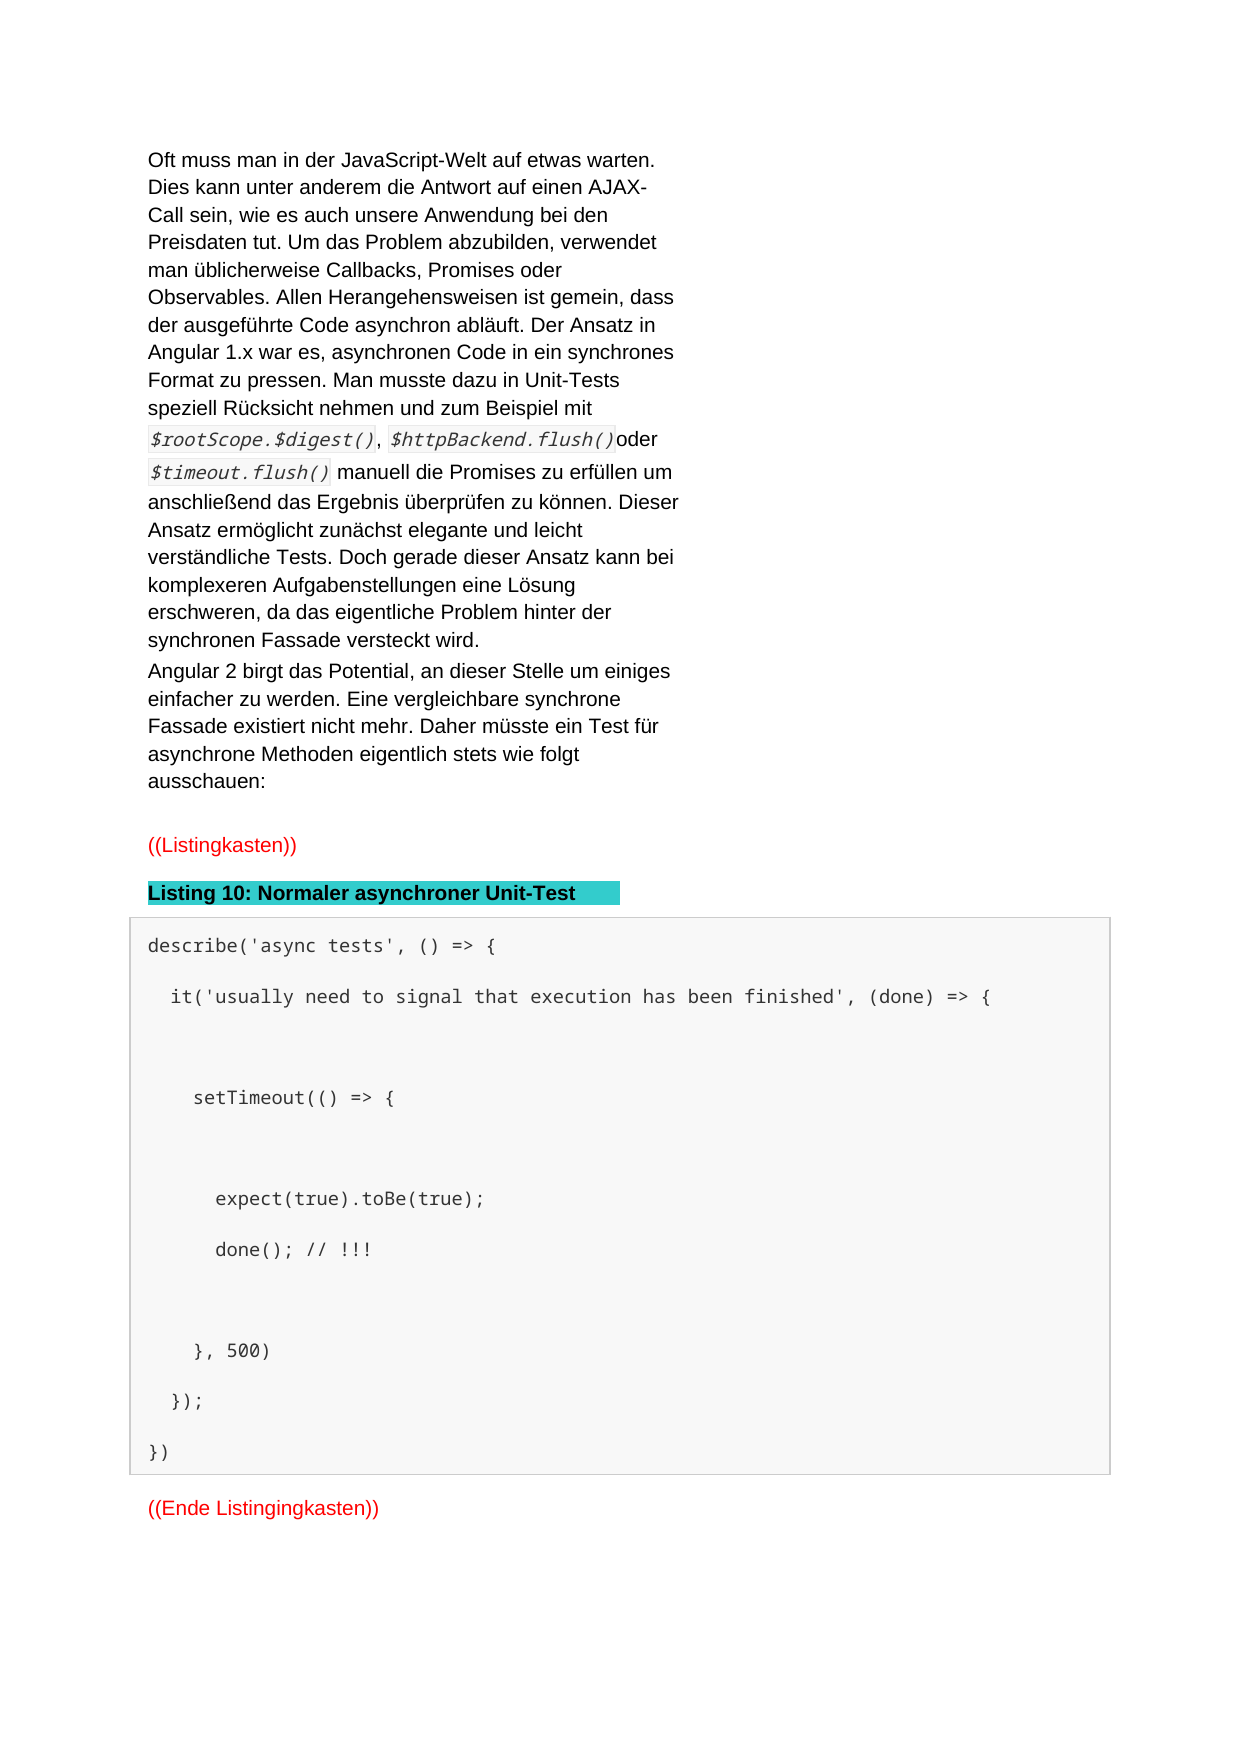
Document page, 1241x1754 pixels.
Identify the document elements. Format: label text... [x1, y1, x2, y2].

text ((Ende Listingingkasten)) [148, 1496, 679, 1520]
text Listing 10: Normaler asynchroner Unit-Test [148, 881, 620, 905]
text Oft muss man in der JavaScript-Welt auf etwas warten. Dies kann unter anderem die Antwort auf einen AJAX-Call sein, wie es auch unsere Anwendung bei den Preisdaten tut. Um das Problem abzubilden, verwendet man üblicherweise Callbacks, Promises oder Observables. Allen Herangehensweisen ist gemein, dass der ausgeführte Code asynchron abläuft. Der Ansatz in Angular 1.x war es, asynchronen Code in ein synchrones Format zu pressen. Man musste dazu in Unit-Tests speziell Rücksicht nehmen und zum Beispiel mit $rootScope.$digest(), $httpBackend.flush()oder $timeout.flush() manuell die Promises zu erfüllen um anschließend das Ergebnis überprüfen zu können. Dieser Ansatz ermöglicht zunächst elegante und leicht verständliche Tests. Doch gerade dieser Ansatz kann bei komplexeren Aufgabenstellungen eine Lösung erschweren, da das eigentliche Problem hinter der synchronen Fassade versteckt wird. [148, 148, 679, 651]
text setTimeout(() => { [131, 1068, 1109, 1110]
text done(); // !!! [131, 1220, 1109, 1261]
text it('usually need to signal that execution has been finished', (done) => { [131, 967, 1109, 1009]
text describe('async tests', () => { [131, 918, 1109, 958]
text ((Listingkasten)) [148, 832, 691, 856]
text }, 500) [131, 1321, 1109, 1362]
text expect(true).toBe(true); [131, 1169, 1109, 1211]
text }) [131, 1422, 1109, 1474]
text }); [131, 1371, 1109, 1413]
text Angular 2 birgt das Potential, an dieser Stelle um einiges einfacher zu werden. Eine vergleichbare synchrone Fassade existiert nicht mehr. Daher müsste ein Test für asynchrone Methoden eigentlich stets wie folgt ausschauen: [148, 659, 679, 793]
